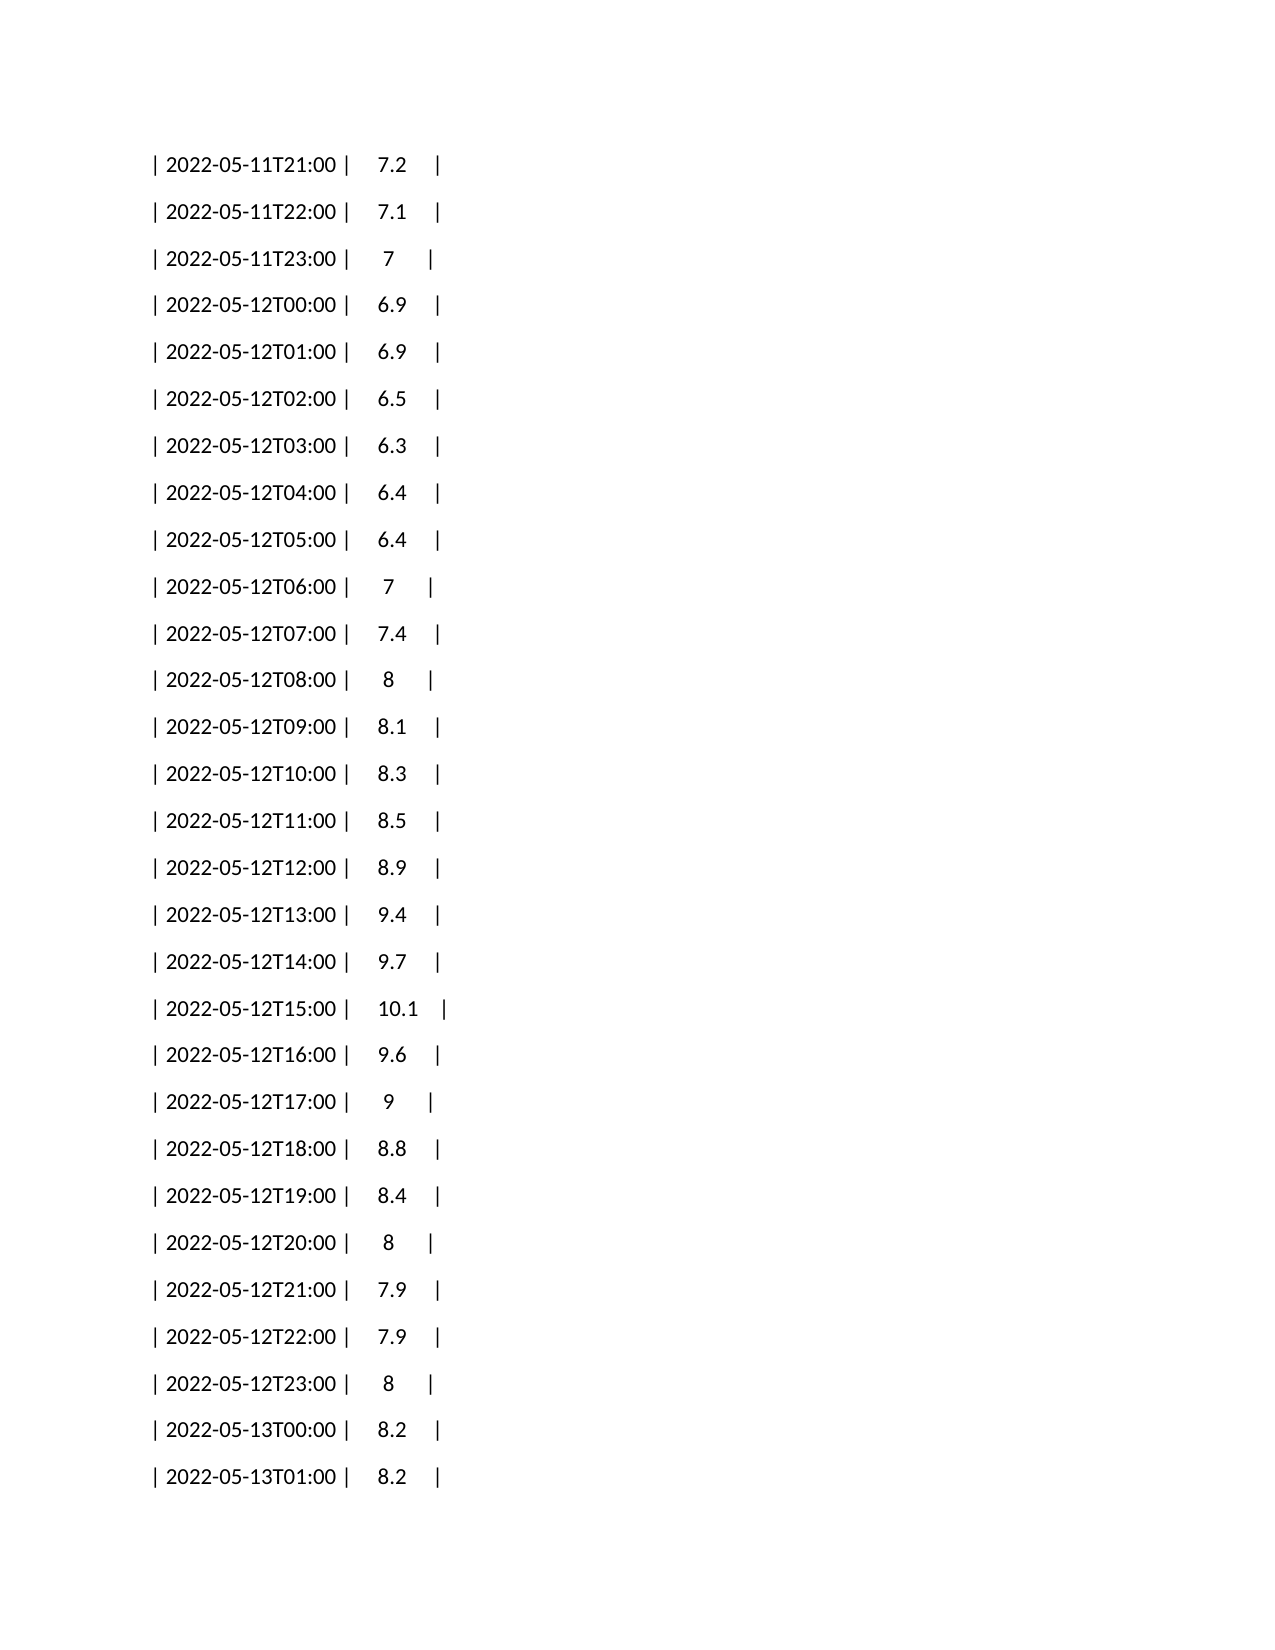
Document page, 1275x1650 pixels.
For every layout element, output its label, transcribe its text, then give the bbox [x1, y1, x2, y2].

text | 2022-05-12T11:00 | 8.5 | [150, 806, 1125, 834]
text | 2022-05-13T00:00 | 8.2 | [150, 1416, 1125, 1444]
text | 2022-05-12T20:00 | 8 | [150, 1228, 1125, 1256]
text | 2022-05-12T21:00 | 7.9 | [150, 1275, 1125, 1303]
text | 2022-05-12T18:00 | 8.8 | [150, 1134, 1125, 1162]
text | 2022-05-12T13:00 | 9.4 | [150, 900, 1125, 928]
text | 2022-05-12T01:00 | 6.9 | [150, 337, 1125, 366]
text | 2022-05-12T02:00 | 6.5 | [150, 384, 1125, 412]
text | 2022-05-12T19:00 | 8.4 | [150, 1181, 1125, 1209]
text | 2022-05-12T07:00 | 7.4 | [150, 619, 1125, 647]
text | 2022-05-11T21:00 | 7.2 | [150, 150, 1125, 178]
text | 2022-05-12T09:00 | 8.1 | [150, 712, 1125, 741]
text | 2022-05-12T03:00 | 6.3 | [150, 431, 1125, 459]
text | 2022-05-12T16:00 | 9.6 | [150, 1041, 1125, 1069]
text | 2022-05-12T23:00 | 8 | [150, 1369, 1125, 1397]
text | 2022-05-12T08:00 | 8 | [150, 666, 1125, 694]
text | 2022-05-13T01:00 | 8.2 | [150, 1462, 1125, 1491]
text | 2022-05-12T12:00 | 8.9 | [150, 853, 1125, 881]
text | 2022-05-12T14:00 | 9.7 | [150, 947, 1125, 975]
text | 2022-05-12T15:00 | 10.1 | [150, 994, 1125, 1022]
text | 2022-05-12T05:00 | 6.4 | [150, 525, 1125, 553]
text | 2022-05-11T23:00 | 7 | [150, 244, 1125, 272]
text | 2022-05-12T22:00 | 7.9 | [150, 1322, 1125, 1350]
text | 2022-05-12T04:00 | 6.4 | [150, 478, 1125, 506]
text | 2022-05-11T22:00 | 7.1 | [150, 197, 1125, 225]
text | 2022-05-12T06:00 | 7 | [150, 572, 1125, 600]
text | 2022-05-12T17:00 | 9 | [150, 1087, 1125, 1116]
text | 2022-05-12T10:00 | 8.3 | [150, 759, 1125, 787]
text | 2022-05-12T00:00 | 6.9 | [150, 291, 1125, 319]
